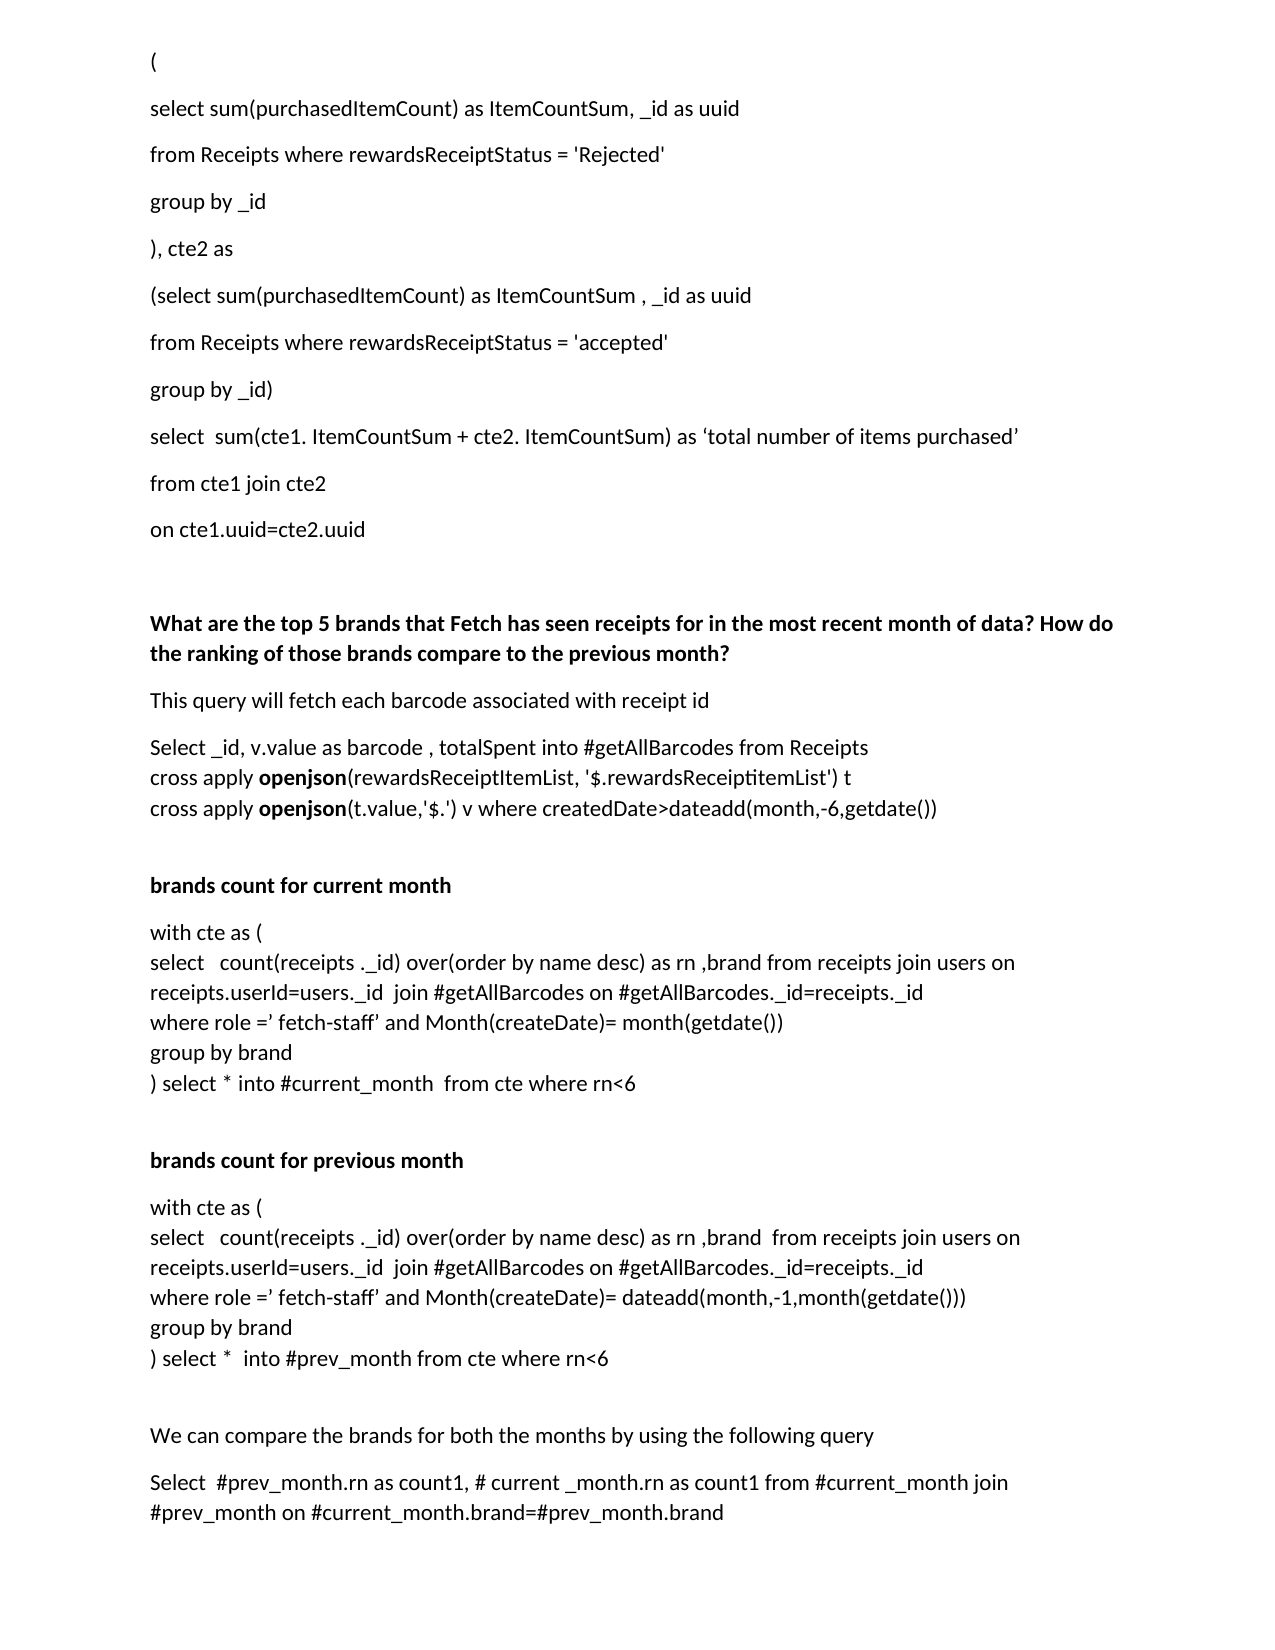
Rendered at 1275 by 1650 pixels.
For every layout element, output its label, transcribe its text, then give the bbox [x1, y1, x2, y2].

text from cte1 join cte2 [150, 469, 1125, 497]
text group by _id) [150, 375, 1125, 403]
text select sum(cte1. ItemCountSum + cte2. ItemCountSum) as ‘total number of items purchased’ [150, 422, 1125, 450]
text (select sum(purchasedItemCount) as ItemCountSum , _id as uuid [150, 281, 1125, 309]
text where role =’ fetch-staff’ and Month(createDate)= dateadd(month,-1,month(getdate())) [150, 1283, 1125, 1311]
text brands count for current month [150, 871, 1125, 899]
text with cte as ( [150, 1193, 1125, 1221]
text Select _id, v.value as barcode , totalSpent into #getAllBarcodes from Receipts [150, 733, 1125, 761]
text ) select * into #prev_month from cte where rn<6 [150, 1344, 1125, 1372]
text select count(receipts ._id) over(order by name desc) as rn ,brand from receipts join users on receipts.userId=users._id join #getAllBarcodes on #getAllBarcodes._id=receipts._id [150, 1223, 1125, 1281]
text from Receipts where rewardsReceiptStatus = 'Rejected' [150, 141, 1125, 169]
text where role =’ fetch-staff’ and Month(createDate)= month(getdate()) [150, 1008, 1125, 1036]
text from Receipts where rewardsReceiptStatus = 'accepted' [150, 328, 1125, 356]
text group by brand [150, 1313, 1125, 1342]
text ), cte2 as [150, 234, 1125, 262]
text We can compare the brands for both the months by using the following query [150, 1421, 1125, 1449]
text with cte as ( [150, 918, 1125, 946]
text This query will fetch each barcode associated with receipt id [150, 686, 1125, 714]
text select sum(purchasedItemCount) as ItemCountSum, _id as uuid [150, 94, 1125, 122]
text select count(receipts ._id) over(order by name desc) as rn ,brand from receipts join users on receipts.userId=users._id join #getAllBarcodes on #getAllBarcodes._id=receipts._id [150, 948, 1125, 1006]
text cross apply openjson(t.value,'$.') v where createdDate>dateadd(month,-6,getdate()) [150, 794, 1125, 822]
text group by _id [150, 187, 1125, 216]
text ( [150, 47, 1125, 75]
text on cte1.uuid=cte2.uuid [150, 516, 1125, 544]
text group by brand [150, 1038, 1125, 1067]
text What are the top 5 brands that Fetch has seen receipts for in the most recent month of data? How do the ranking of those brands compare to the previous month? [150, 609, 1125, 668]
text ) select * into #current_month from cte where rn<6 [150, 1069, 1125, 1097]
text Select #prev_month.rn as count1, # current _month.rn as count1 from #current_month join #prev_month on #current_month.brand=#prev_month.brand [150, 1468, 1125, 1526]
text brands count for previous month [150, 1146, 1125, 1174]
text cross apply openjson(rewardsReceiptItemList, '$.rewardsReceiptitemList') t [150, 763, 1125, 792]
